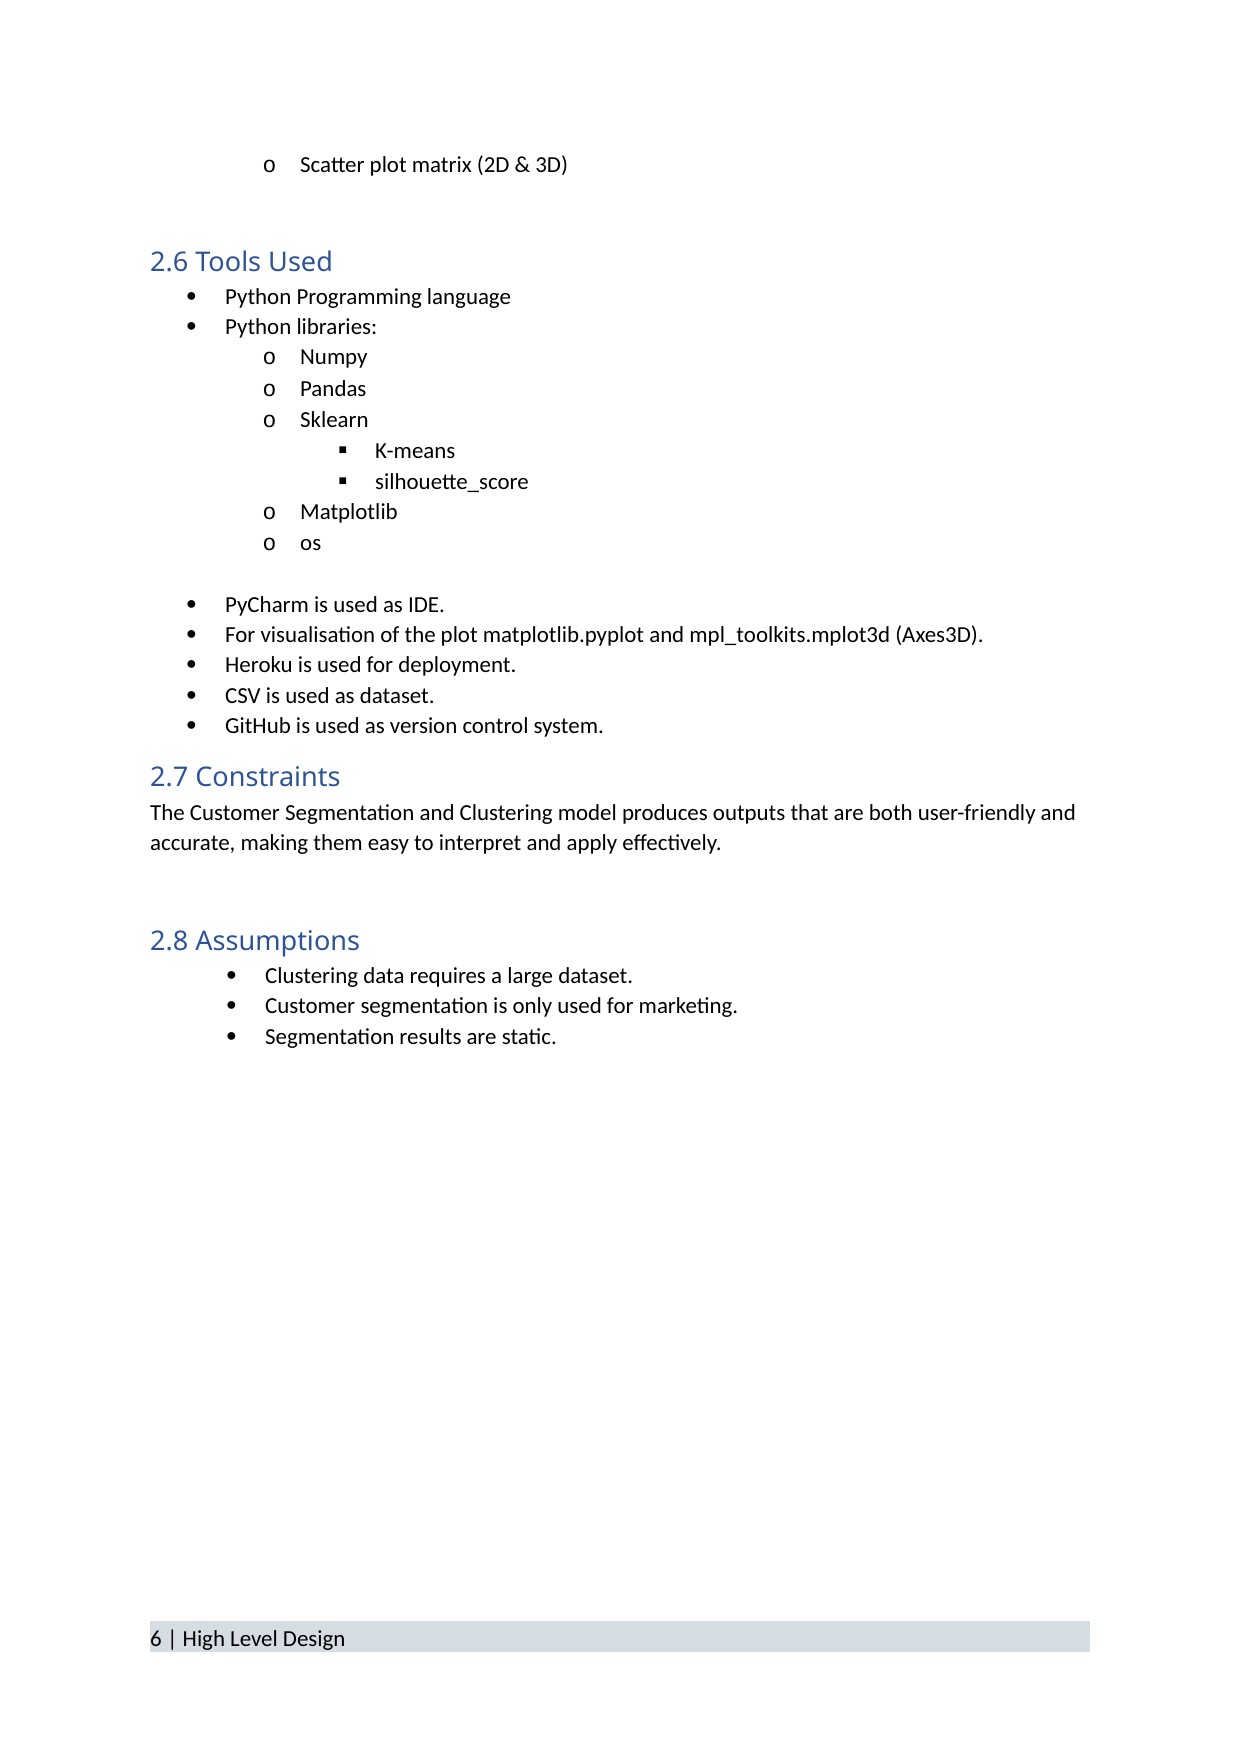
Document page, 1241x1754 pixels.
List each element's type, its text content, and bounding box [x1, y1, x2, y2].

list Segmentation results are static. [227, 1022, 1090, 1050]
list CSV is used as dataset. [187, 681, 1090, 709]
list GitHub is used as version control system. [187, 711, 1090, 739]
list K-means [337, 437, 1090, 465]
subtitle 2.6 Tools Used [150, 242, 1090, 279]
list Numpy [262, 342, 1090, 371]
list Pandas [262, 374, 1090, 403]
list silhouette_score [337, 467, 1090, 495]
list Heroku is used for deployment. [187, 651, 1090, 679]
list PyCharm is used as IDE. [187, 590, 1090, 618]
list Scatter plot matrix (2D & 3D) [262, 150, 1090, 179]
list Customer segmentation is only used for marketing. [227, 992, 1090, 1020]
subtitle 2.7 Constraints [150, 758, 1090, 795]
list Clustering data requires a large dataset. [227, 961, 1090, 989]
list Python libraries: [187, 312, 1090, 340]
list Python Programming language [187, 282, 1090, 310]
list Sklearn [262, 405, 1090, 434]
list Matplotlib [262, 497, 1090, 526]
text The Customer Segmentation and Clustering model produces outputs that are both user-friendly and accurate, making them easy to interpret and apply effectively. [150, 798, 1090, 856]
subtitle 2.8 Assumptions [150, 922, 1090, 958]
list For visualisation of the plot matplotlib.pyplot and mpl_toolkits.mplot3d (Axes3D). [187, 620, 1090, 648]
list os [262, 528, 1090, 558]
